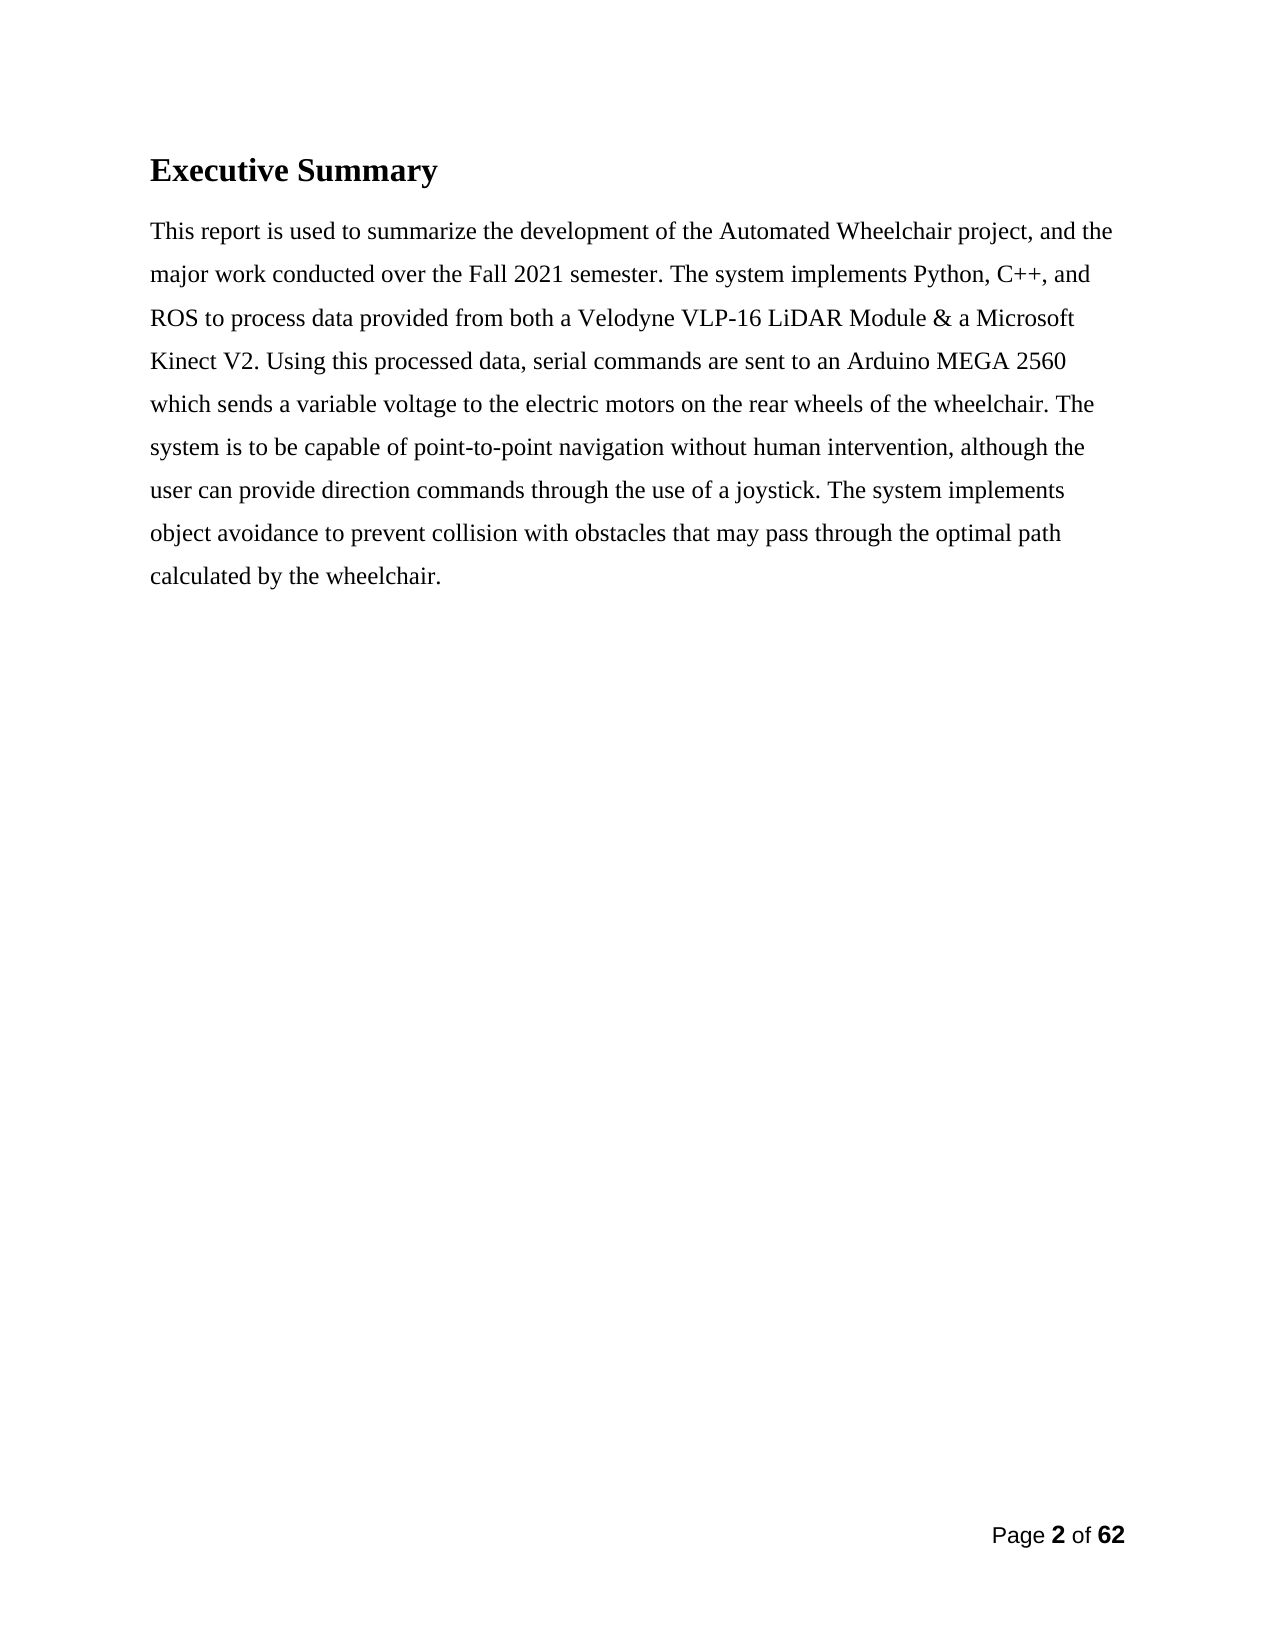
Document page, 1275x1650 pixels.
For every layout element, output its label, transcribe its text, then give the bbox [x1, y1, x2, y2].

subtitle Executive Summary [150, 150, 1125, 188]
text This report is used to summarize the development of the Automated Wheelchair project, and the major work conducted over the Fall 2021 semester. The system implements Python, C++, and ROS to process data provided from both a Velodyne VLP-16 LiDAR Module & a Microsoft Kinect V2. Using this processed data, serial commands are sent to an Arduino MEGA 2560 which sends a variable voltage to the electric motors on the rear wheels of the wheelchair. The system is to be capable of point-to-point navigation without human intervention, although the user can provide direction commands through the use of a joystick. The system implements object avoidance to prevent collision with obstacles that may pass through the optimal path calculated by the wheelchair. [150, 216, 1125, 590]
